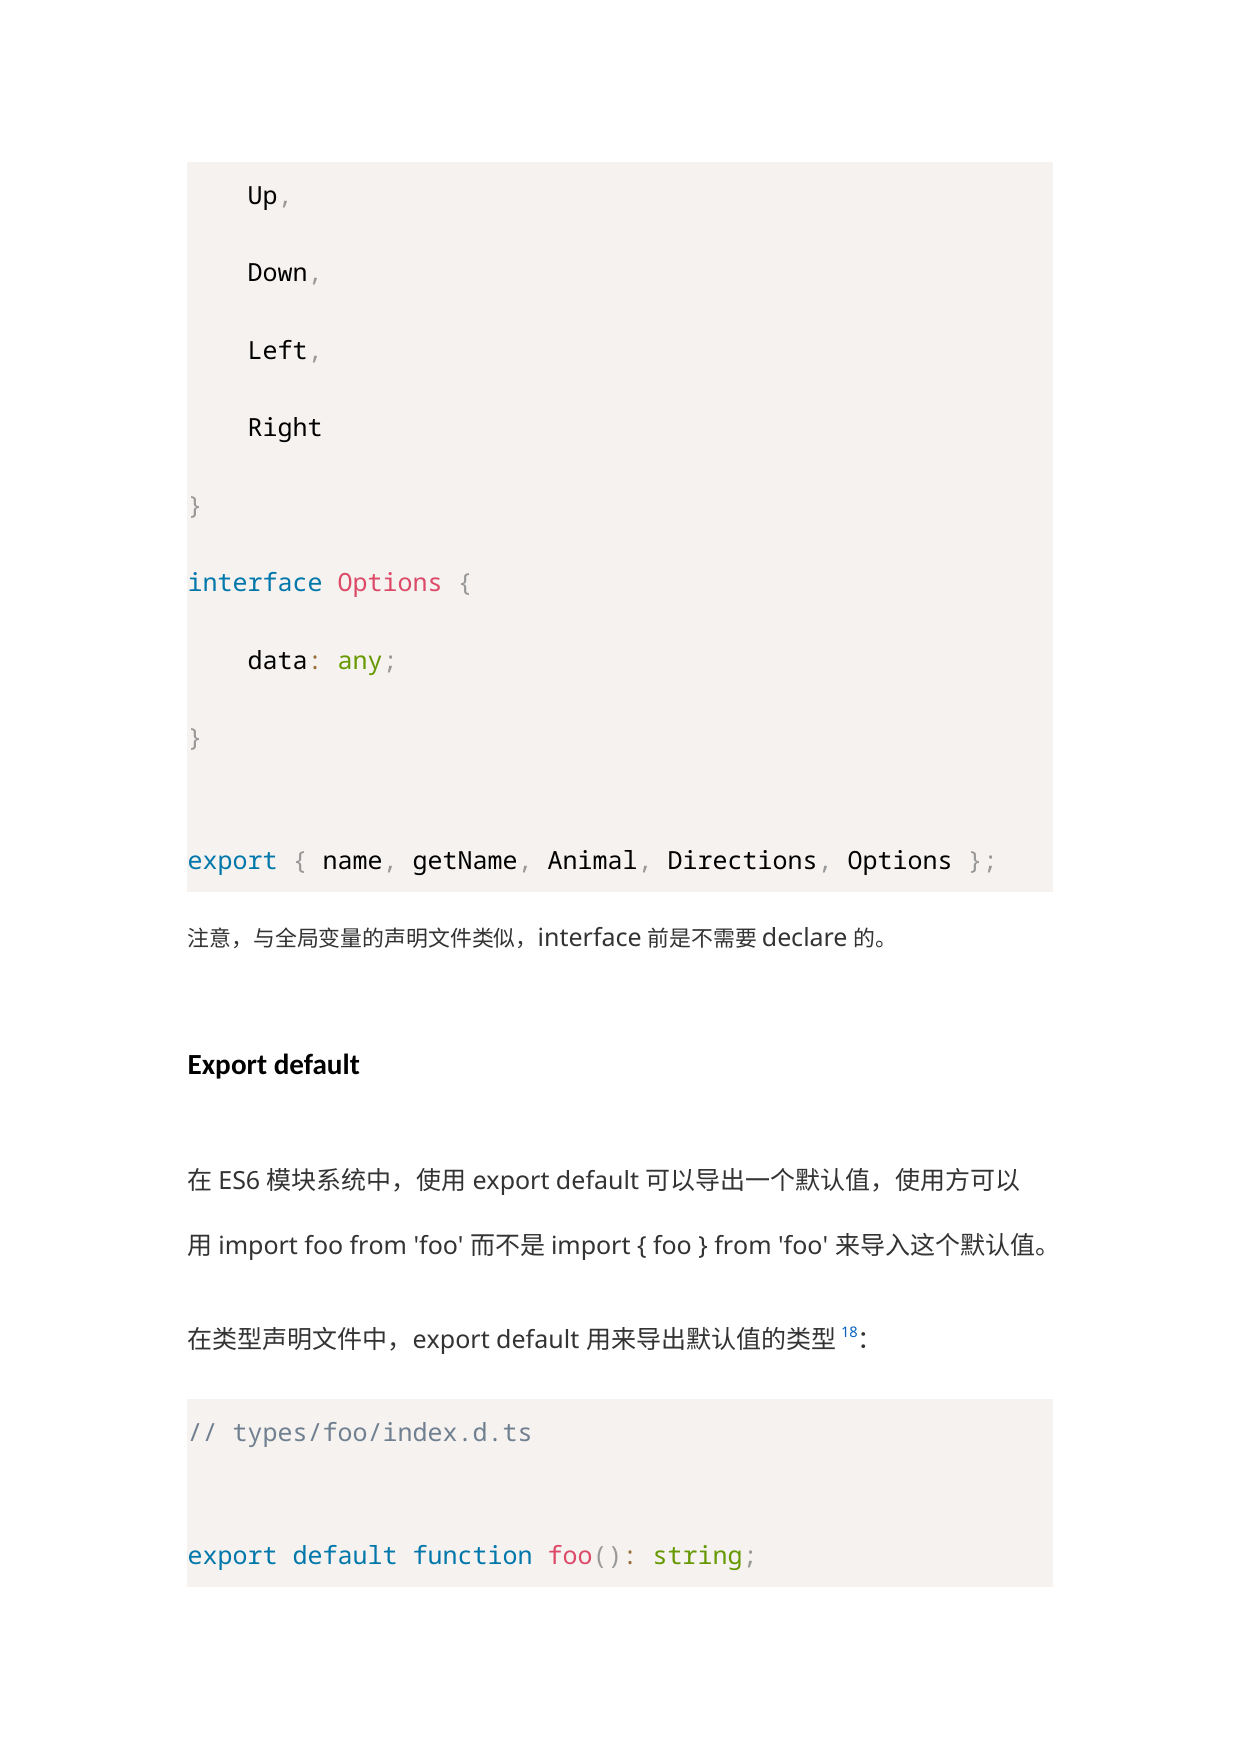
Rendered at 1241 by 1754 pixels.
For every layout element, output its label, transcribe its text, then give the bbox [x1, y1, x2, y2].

text Left, [187, 317, 1053, 382]
text interface Options { [187, 549, 1053, 614]
text data: any; [187, 627, 1053, 692]
text } [187, 704, 1053, 769]
text Up, [187, 162, 1053, 227]
text 注意，与全局变量的声明文件类似，interface 前是不需要 declare 的。 [187, 904, 1053, 969]
text // types/foo/index.d.ts [187, 1399, 1053, 1464]
subtitle Export default [187, 1031, 1053, 1096]
text Down, [187, 239, 1053, 304]
text Right [187, 394, 1053, 459]
text export { name, getName, Animal, Directions, Options }; [187, 827, 1053, 892]
text } [187, 472, 1053, 537]
text 在 ES6 模块系统中，使用 export default 可以导出一个默认值，使用方可以用 import foo from 'foo' 而不是 import { foo } from 'foo' 来导入这个默认值。 [187, 1146, 1053, 1276]
text export default function foo(): string; [187, 1522, 1053, 1587]
text 在类型声明文件中，export default 用来导出默认值的类型18： [187, 1305, 1053, 1370]
